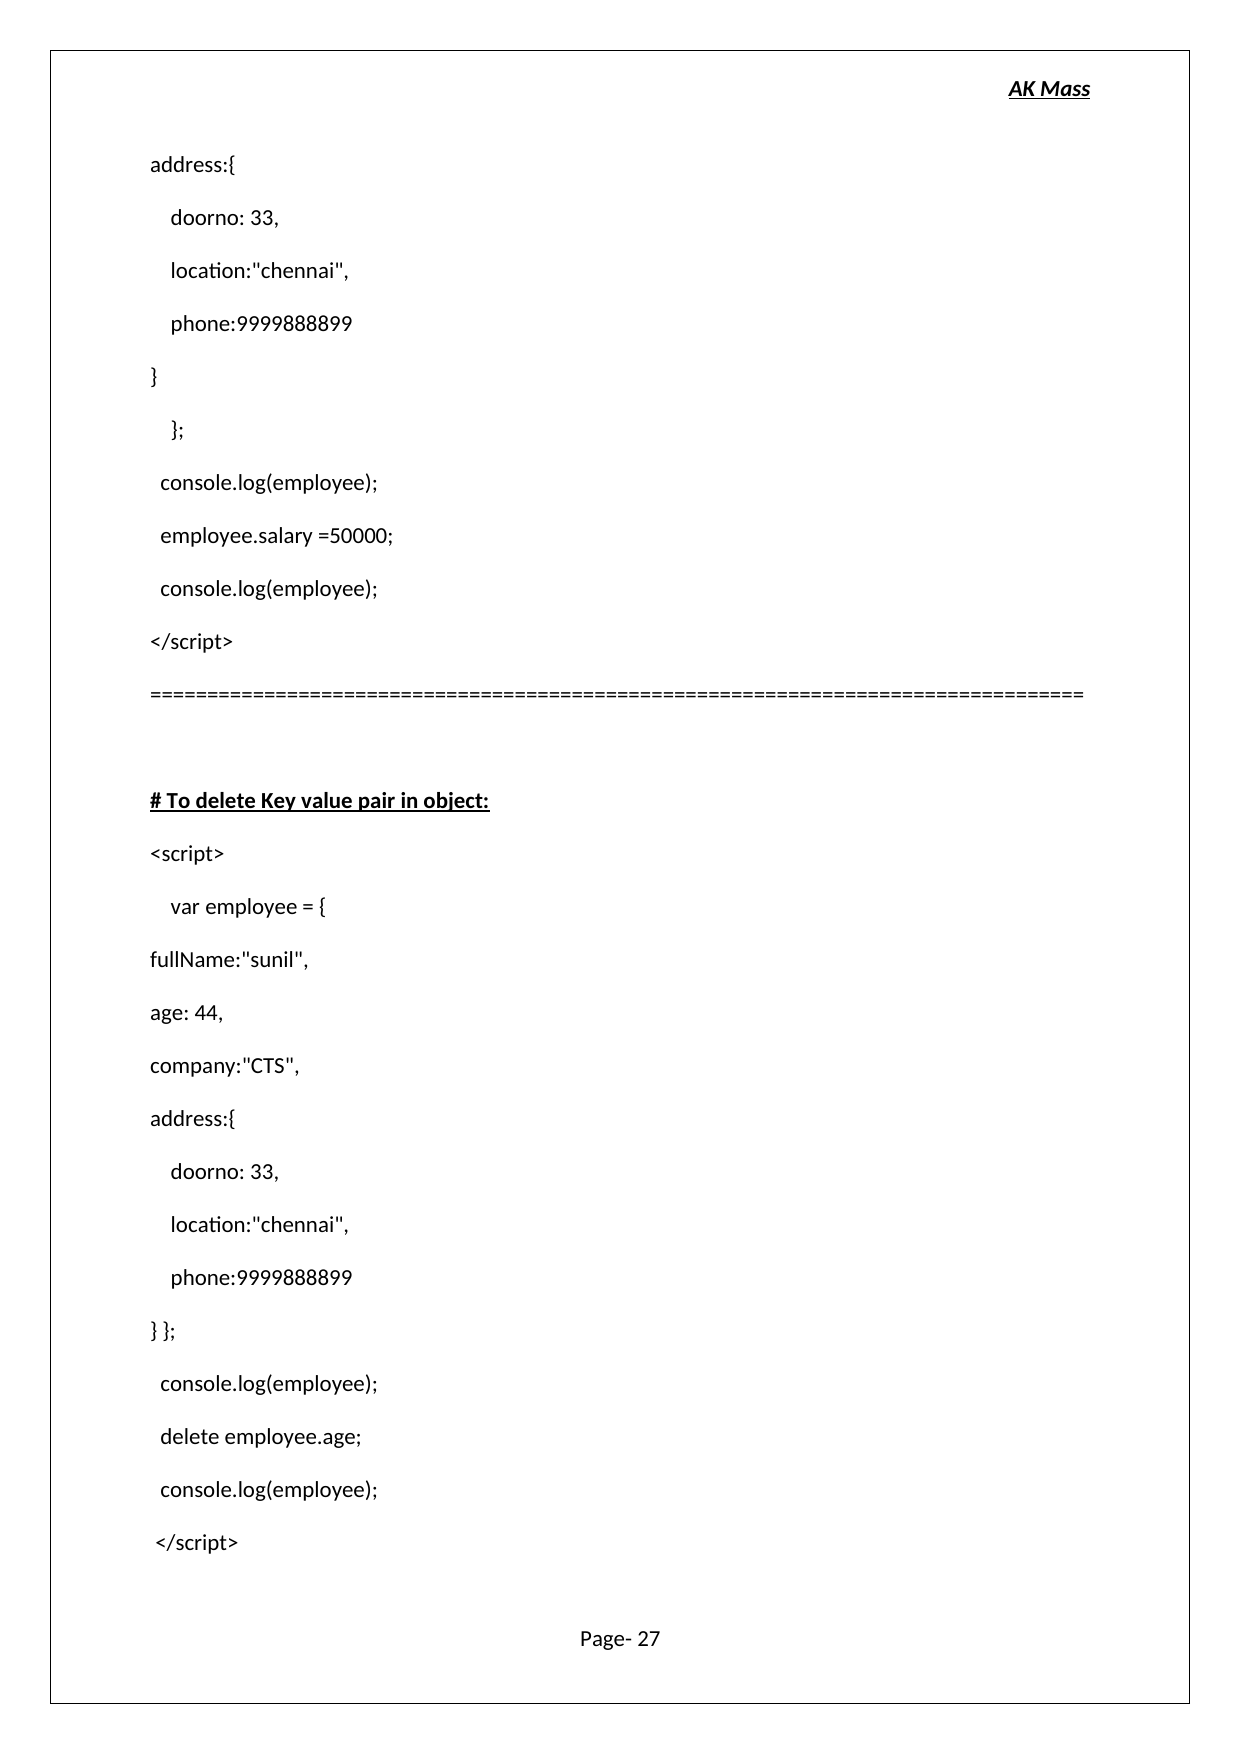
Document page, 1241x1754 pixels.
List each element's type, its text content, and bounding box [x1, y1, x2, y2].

text }; [150, 415, 1090, 443]
text ================================================================================== [150, 680, 1090, 708]
text doorno: 33, [150, 1157, 1090, 1185]
text <script> [150, 839, 1090, 867]
text address:{ [150, 1104, 1090, 1132]
text console.log(employee); [150, 468, 1090, 496]
text employee.salary =50000; [150, 521, 1090, 549]
text doorno: 33, [150, 203, 1090, 231]
text fullName:"sunil", [150, 945, 1090, 973]
text location:"chennai", [150, 1210, 1090, 1238]
text age: 44, [150, 998, 1090, 1026]
text address:{ [150, 150, 1090, 178]
text phone:9999888899 [150, 1263, 1090, 1291]
text # To delete Key value pair in object: [150, 786, 1090, 814]
text phone:9999888899 [150, 309, 1090, 337]
text } }; [150, 1316, 1090, 1344]
text } [150, 362, 1090, 390]
text </script> [150, 1528, 1090, 1557]
text company:"CTS", [150, 1051, 1090, 1079]
text console.log(employee); [150, 1369, 1090, 1397]
text var employee = { [150, 892, 1090, 920]
text delete employee.age; [150, 1422, 1090, 1451]
text console.log(employee); [150, 1476, 1090, 1503]
text </script> [150, 627, 1090, 655]
text console.log(employee); [150, 574, 1090, 602]
text location:"chennai", [150, 256, 1090, 284]
